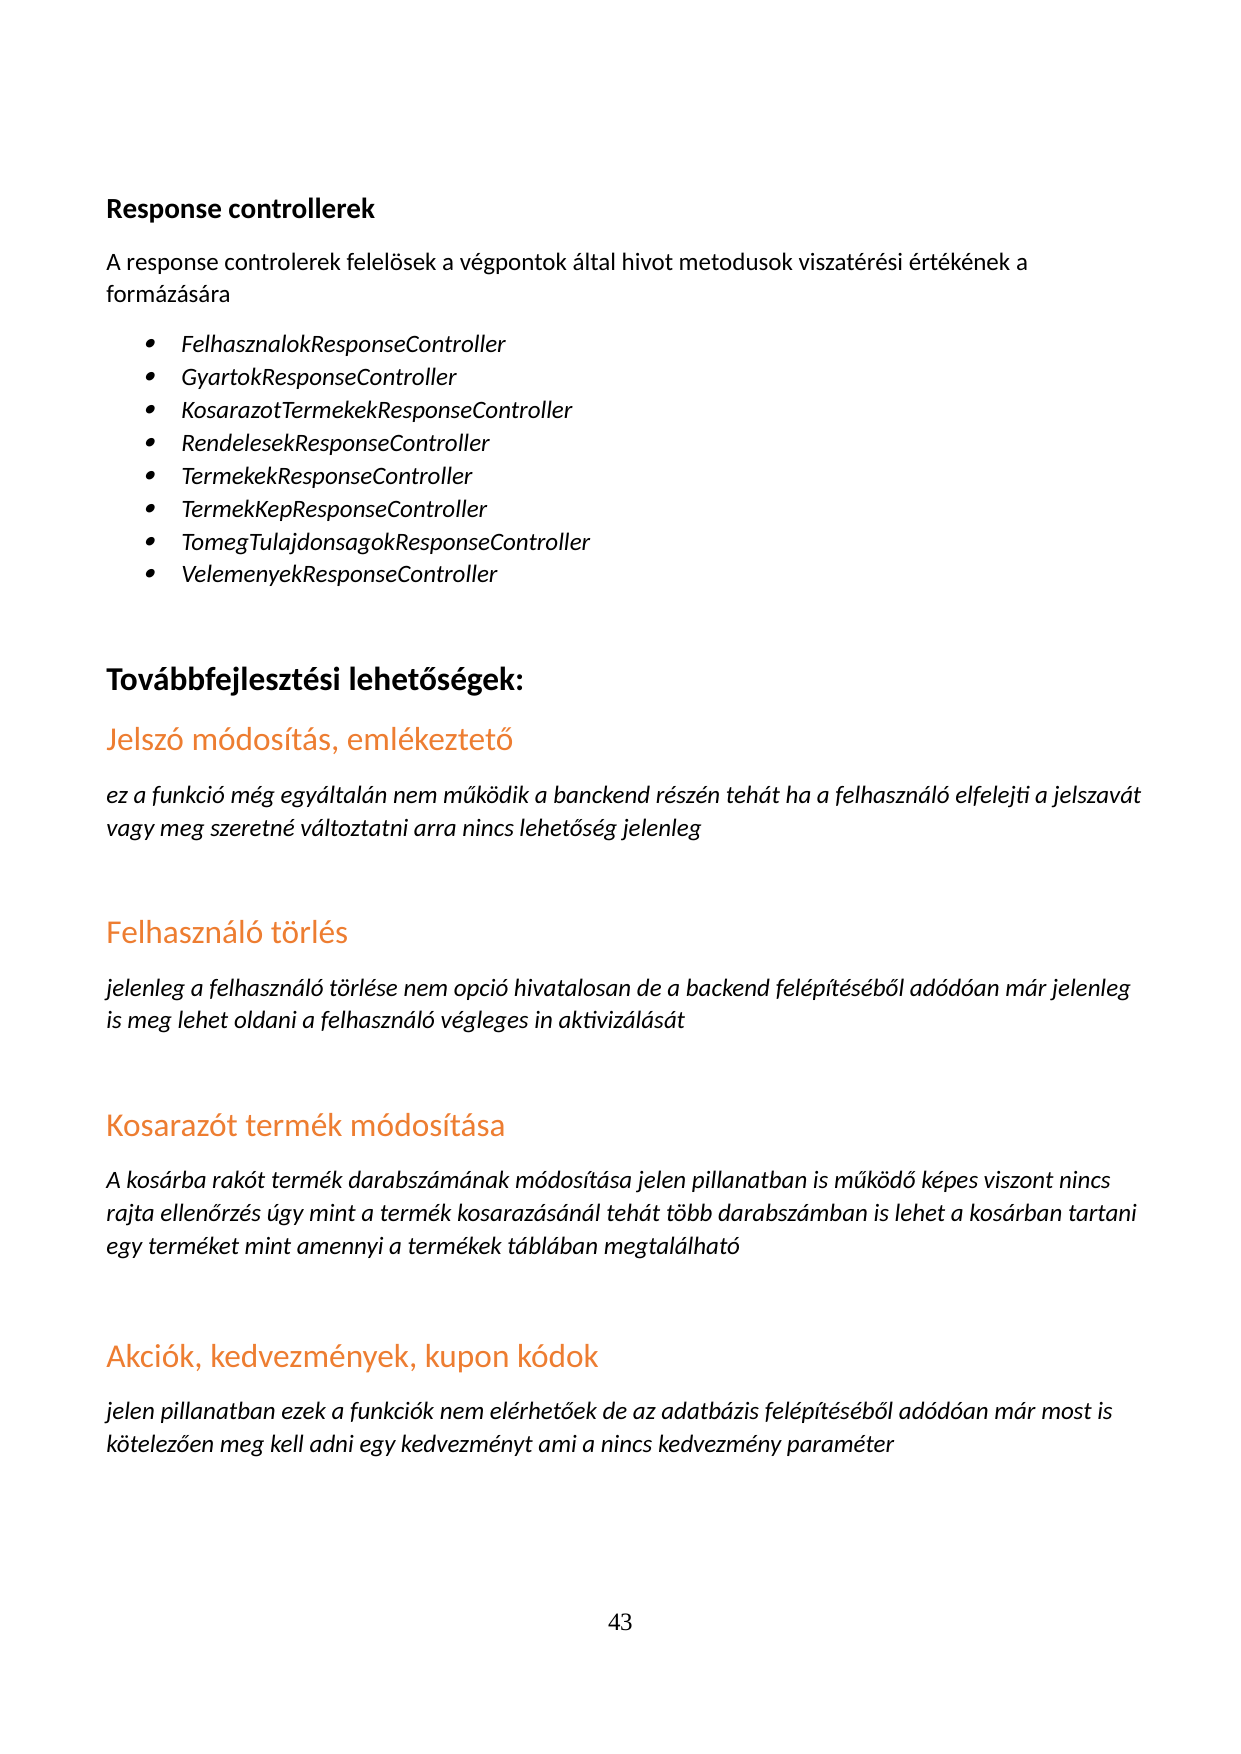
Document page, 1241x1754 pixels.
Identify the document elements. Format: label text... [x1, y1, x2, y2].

text jelenleg a felhasználó törlése nem opció hivatalosan de a backend felépítéséből adódóan már jelenleg is meg lehet oldani a felhasználó végleges in aktivizálását [106, 972, 1155, 1035]
text Továbbfejlesztési lehetőségek: [106, 658, 1155, 698]
text Felhasználó törlés [106, 911, 1155, 952]
list TermekekResponseController [144, 460, 1155, 490]
list VelemenyekResponseController [144, 558, 1155, 589]
text Kosarazót termék módosítása [106, 1104, 1155, 1144]
list KosarazotTermekekResponseController [144, 394, 1155, 424]
list GyartokResponseController [144, 361, 1155, 392]
text jelen pillanatban ezek a funkciók nem elérhetőek de az adatbázis felépítéséből adódóan már most is kötelezően meg kell adni egy kedvezményt ami a nincs kedvezmény paraméter [106, 1396, 1155, 1459]
list TomegTulajdonsagokResponseController [144, 526, 1155, 556]
text ez a funkció még egyáltalán nem működik a banckend részén tehát ha a felhasználó elfelejti a jelszavát vagy meg szeretné változtatni arra nincs lehetőség jelenleg [106, 779, 1155, 842]
list FelhasznalokResponseController [144, 328, 1155, 359]
text Jelszó módosítás, emlékeztető [106, 718, 1155, 759]
text A kosárba rakót termék darabszámának módosítása jelen pillanatban is működő képes viszont nincs rajta ellenőrzés úgy mint a termék kosarazásánál tehát több darabszámban is lehet a kosárban tartani egy terméket mint amennyi a termékek táblában megtalálható [106, 1164, 1155, 1261]
text Akciók, kedvezmények, kupon kódok [106, 1335, 1155, 1376]
text A response controlerek felelösek a végpontok által hivot metodusok viszatérési értékének a formázására [106, 246, 1155, 309]
text Response controllerek [106, 191, 1155, 226]
list RendelesekResponseController [144, 427, 1155, 457]
list TermekKepResponseController [144, 493, 1155, 523]
